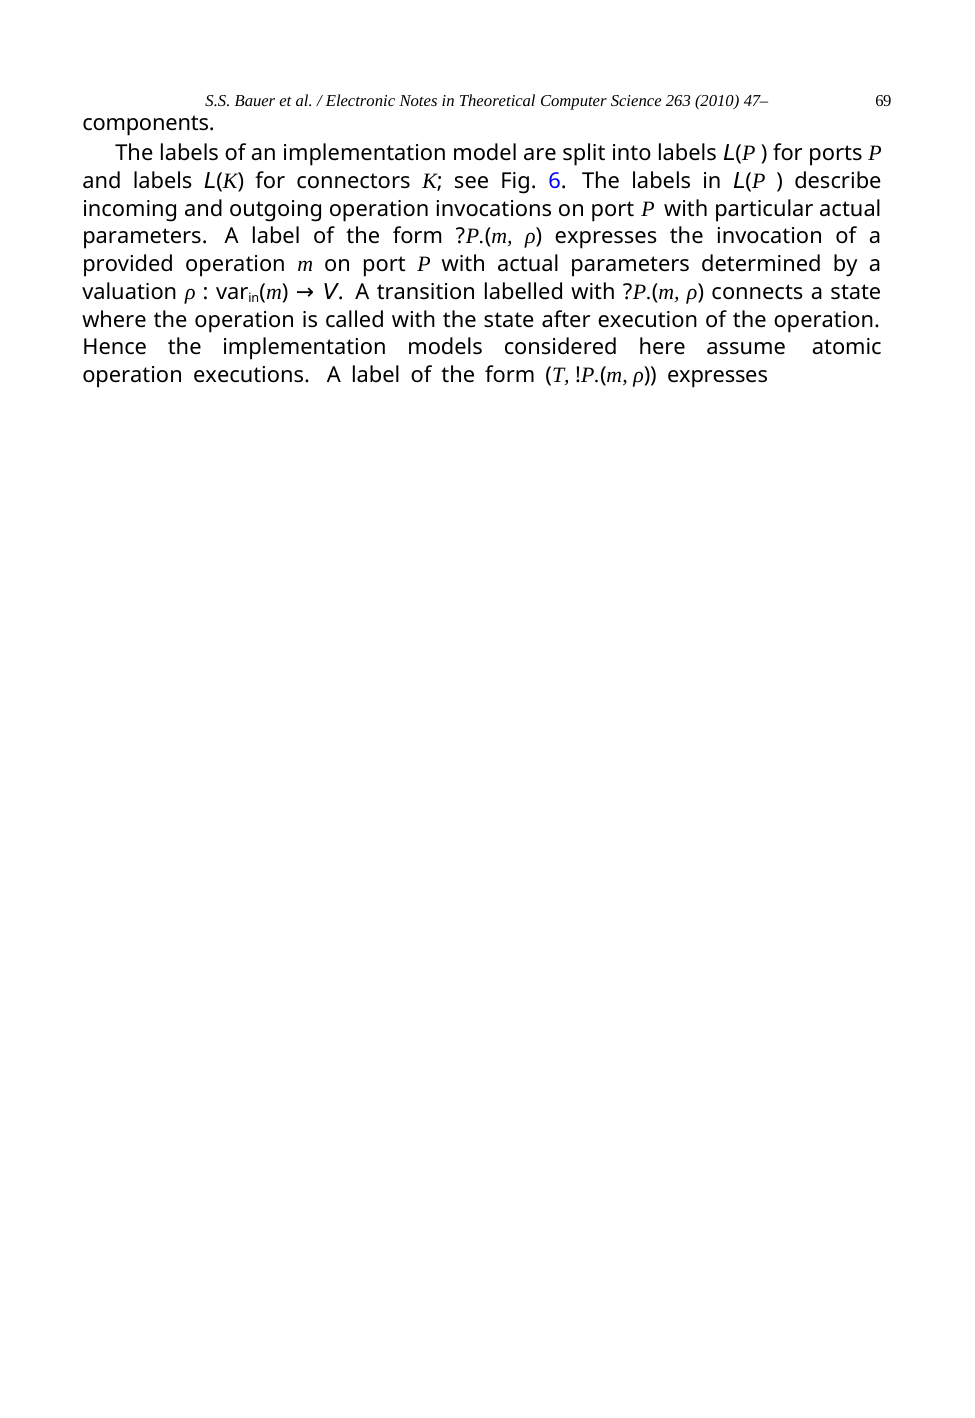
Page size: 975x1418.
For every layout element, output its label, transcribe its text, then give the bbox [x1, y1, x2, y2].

text The labels of an implementation model are split into labels L(P ) for ports P and labels L(K) for connectors K; see Fig. 6. The labels in L(P ) describe incoming and outgoing operation invocations on port P with particular actual parameters. A label of the form ?P.(m, ρ) expresses the invocation of a provided operation m on port P with actual parameters determined by a valuation ρ : varin(m) → V. A transition labelled with ?P.(m, ρ) connects a state where the operation is called with the state after execution of the operation. Hence the implementation models considered here assume atomic operation executions. A label of the form (T, !P.(m, ρ)) expresses [82, 139, 882, 388]
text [82, 108, 882, 136]
